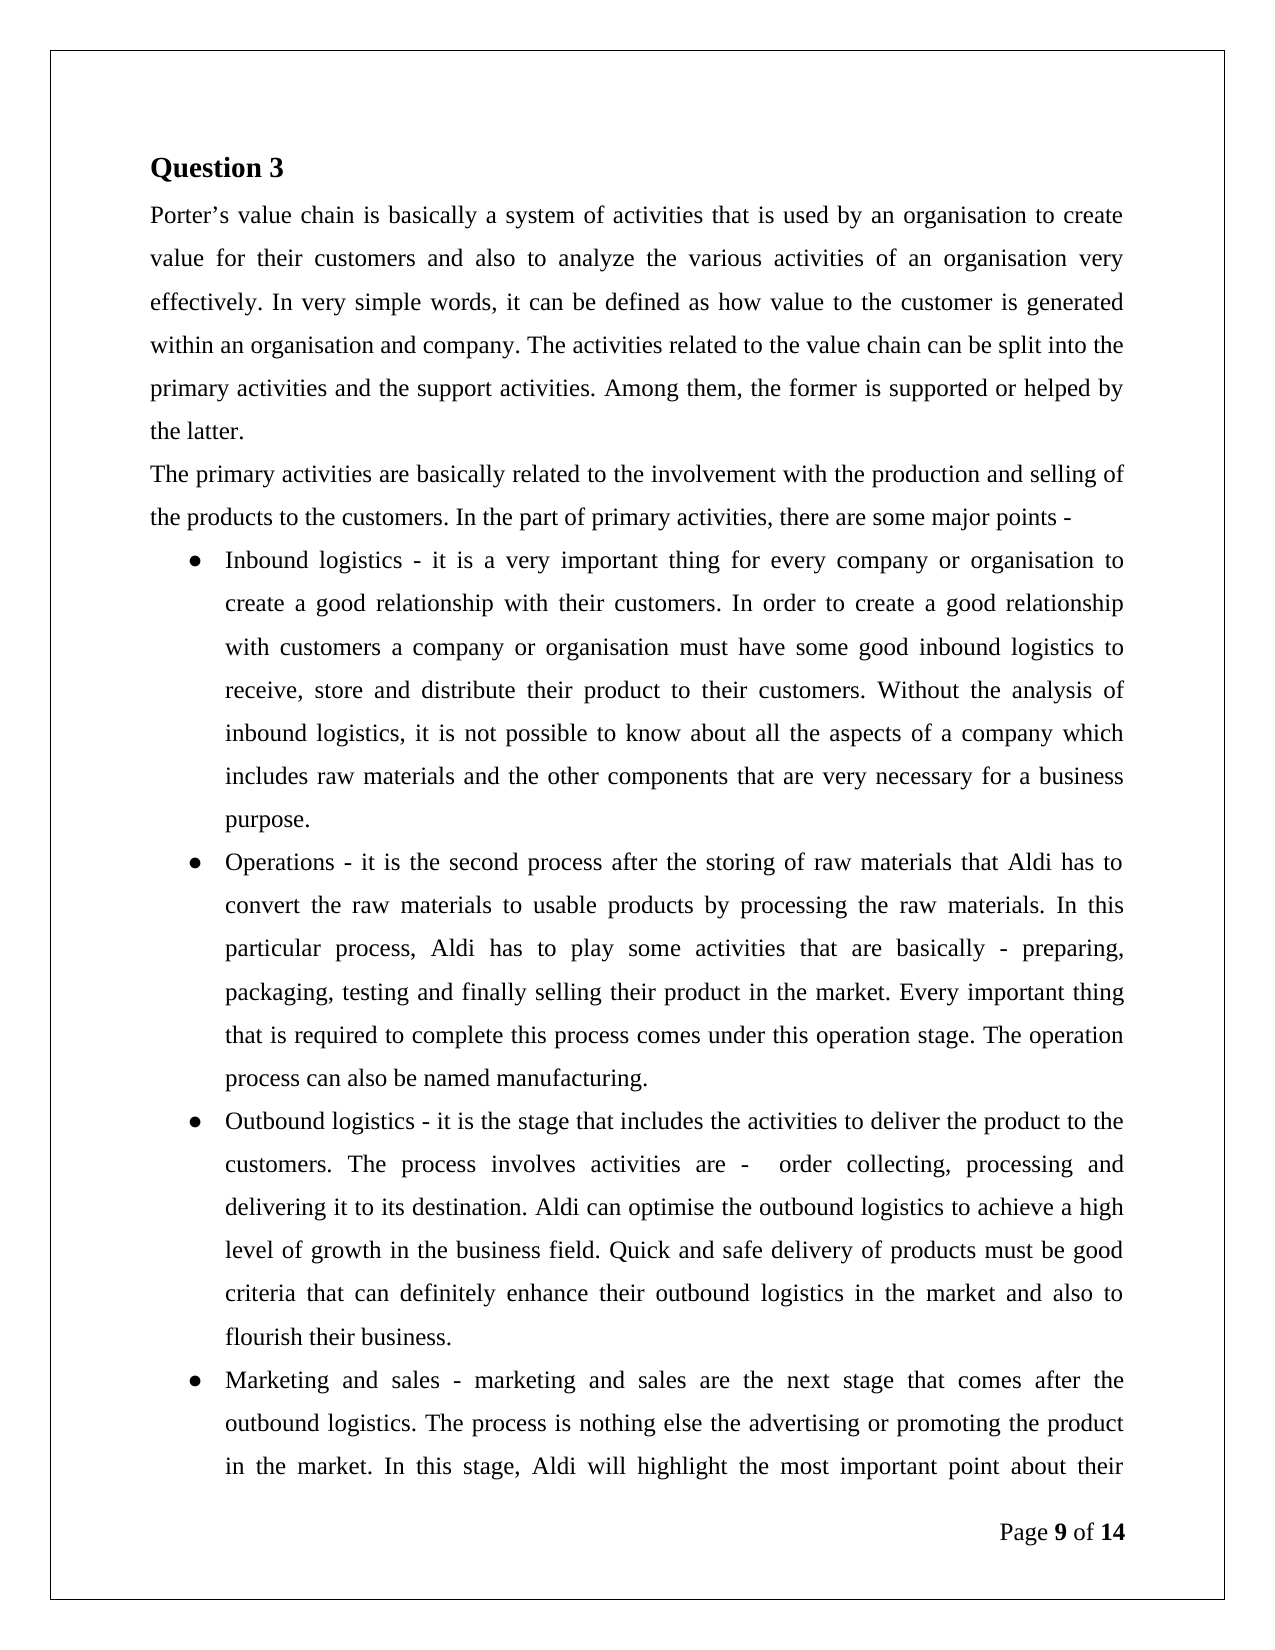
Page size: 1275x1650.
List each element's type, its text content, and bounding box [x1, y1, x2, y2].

list Operations - it is the second process after the storing of raw materials that Aldi has to convert the raw materials to usable products by processing the raw materials. In this particular process, Aldi has to play some activities that are basically - preparing, packaging, testing and finally selling their product in the market. Every important thing that is required to complete this process comes under this operation stage. The operation process can also be named manufacturing. [187, 847, 1125, 1092]
text Porter’s value chain is basically a system of activities that is used by an organisation to create value for their customers and also to analyze the various activities of an organisation very effectively. In very simple words, it can be defined as how value to the customer is generated within an organisation and company. The activities related to the value chain can be split into the primary activities and the support activities. Among them, the former is supported or helped by the latter. [150, 200, 1125, 445]
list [187, 1365, 1125, 1480]
list Inbound logistics - it is a very important thing for every company or organisation to create a good relationship with their customers. In order to create a good relationship with customers a company or organisation must have some good inbound logistics to receive, store and distribute their product to their customers. Without the analysis of inbound logistics, it is not possible to know about all the aspects of a company which includes raw materials and the other components that are very necessary for a business purpose. [187, 545, 1125, 833]
text The primary activities are basically related to the involvement with the production and selling of the products to the customers. In the part of primary activities, there are some major points - [150, 459, 1125, 531]
list Outbound logistics - it is the stage that includes the activities to deliver the product to the customers. The process involves activities are - order collecting, processing and delivering it to its destination. Aldi can optimise the outbound logistics to achieve a high level of growth in the business field. Quick and safe delivery of products must be good criteria that can definitely enhance their outbound logistics in the market and also to flourish their business. [187, 1106, 1125, 1350]
subtitle Question 3 [150, 150, 1125, 183]
